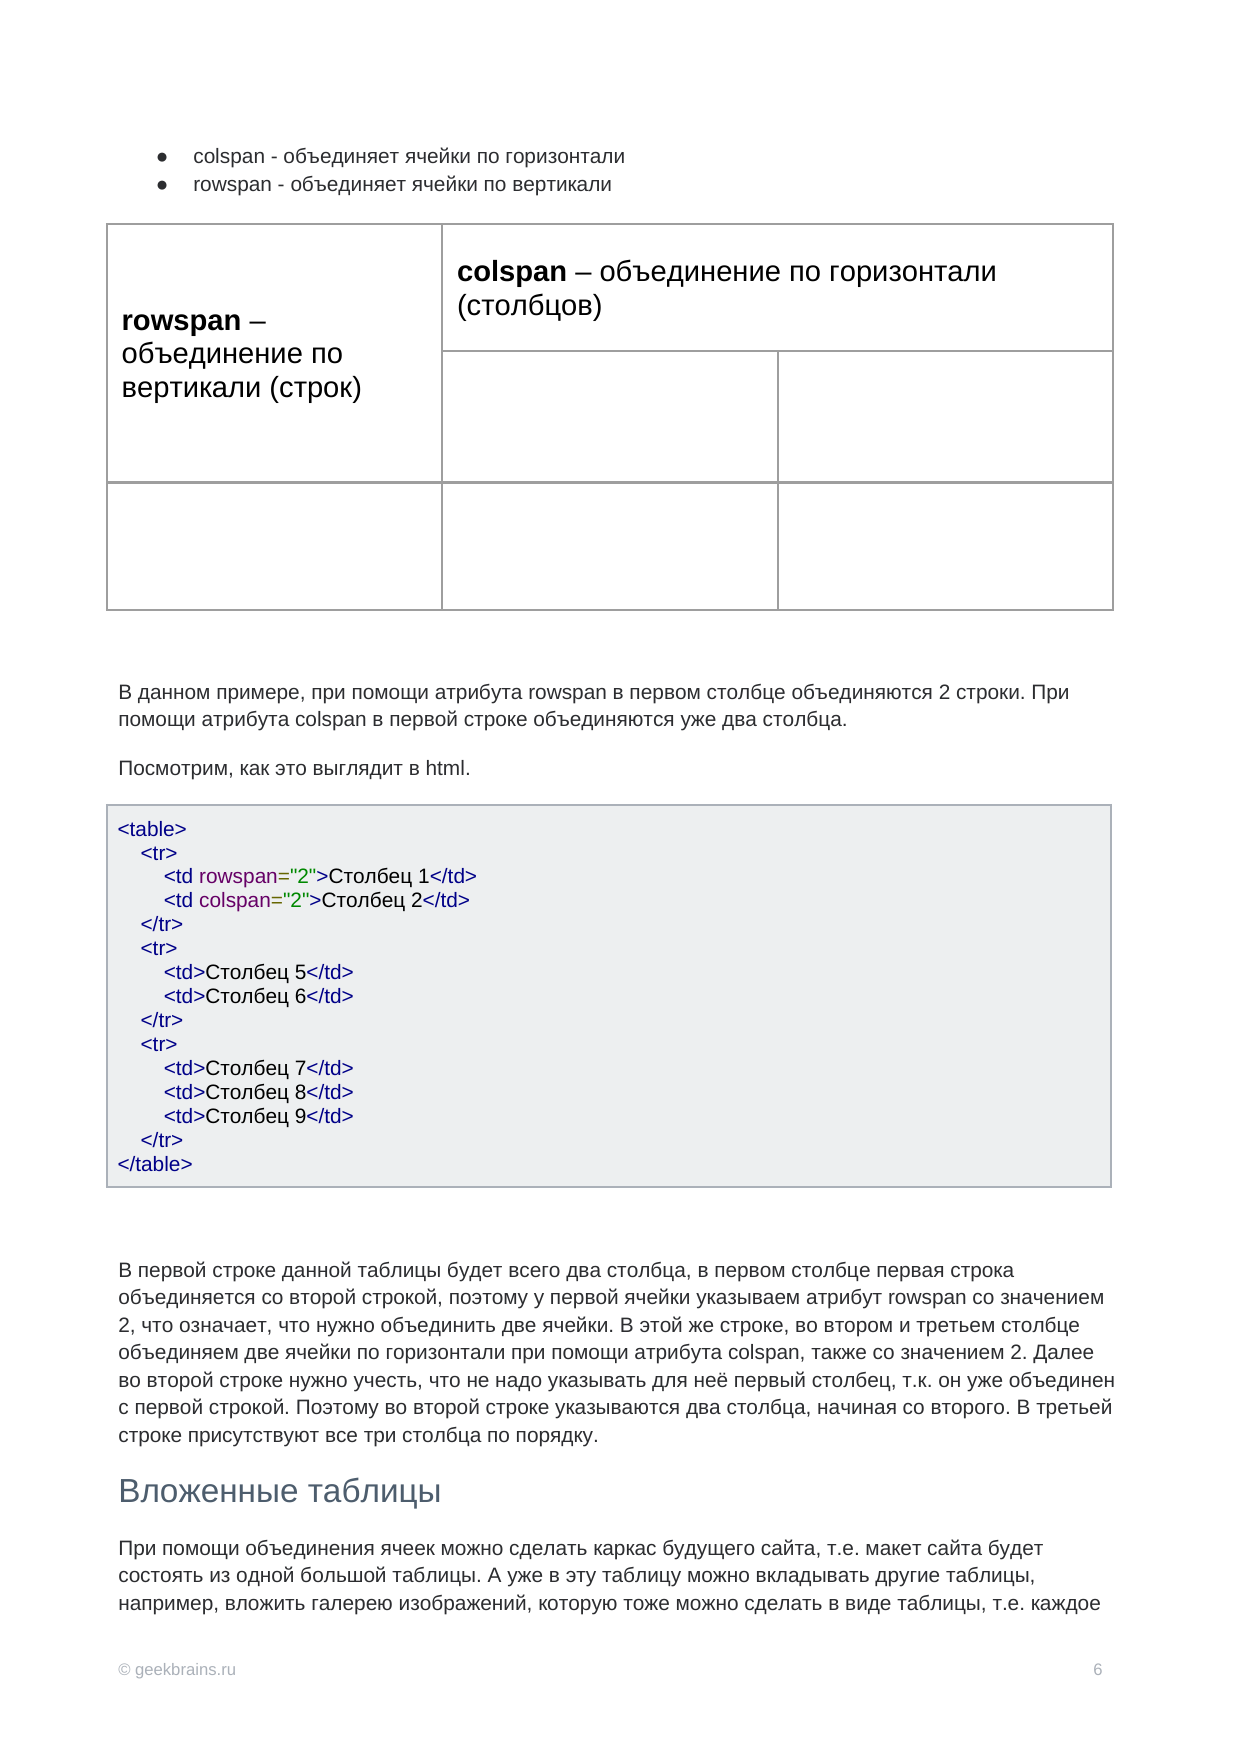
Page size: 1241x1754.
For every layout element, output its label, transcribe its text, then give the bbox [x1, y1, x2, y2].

subtitle Вложенные таблицы [118, 1471, 1122, 1509]
table_header rowspan – объединение по вертикали (строк) [108, 225, 441, 481]
table_cell [443, 484, 777, 608]
text В данном примере, при помощи атрибута rowspan в первом столбце объединяются 2 строки. При помощи атрибута colspan в первой строке объединяются уже два столбца. [118, 680, 1122, 731]
table_header <table> <tr> <td rowspan="2">Столбец 1</td> <td colspan="2">Столбец 2</td> </tr> <tr> <td>Столбец 5</td> <td>Столбец 6</td> </tr> <tr> <td>Столбец 7</td> <td>Столбец 8</td> <td>Столбец 9</td> </tr> </table> [108, 806, 1110, 1186]
text Посмотрим, как это выглядит в html. [118, 756, 1122, 779]
table_cell [779, 484, 1112, 608]
list rowspan - объединяет ячейки по вертикали [156, 172, 1122, 196]
table_cell [108, 484, 441, 608]
list colspan - объединяет ячейки по горизонтали [156, 144, 1122, 168]
table_cell [779, 352, 1112, 481]
table_header colspan – объединение по горизонтали (столбцов) [443, 225, 1112, 350]
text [118, 1536, 1122, 1615]
text В первой строке данной таблицы будет всего два столбца, в первом столбце первая строка объединяется со второй строкой, поэтому у первой ячейки указываем атрибут rowspan со значением 2, что означает, что нужно объединить две ячейки. В этой же строке, во втором и третьем столбце объединяем две ячейки по горизонтали при помощи атрибута colspan, также со значением 2. Далее во второй строке нужно учесть, что не надо указывать для неё первый столбец, т.к. он уже объединен с первой строкой. Поэтому во второй строке указываются два столбца, начиная со второго. В третьей строке присутствуют все три столбца по порядку. [118, 1257, 1122, 1446]
table_cell [443, 352, 777, 481]
